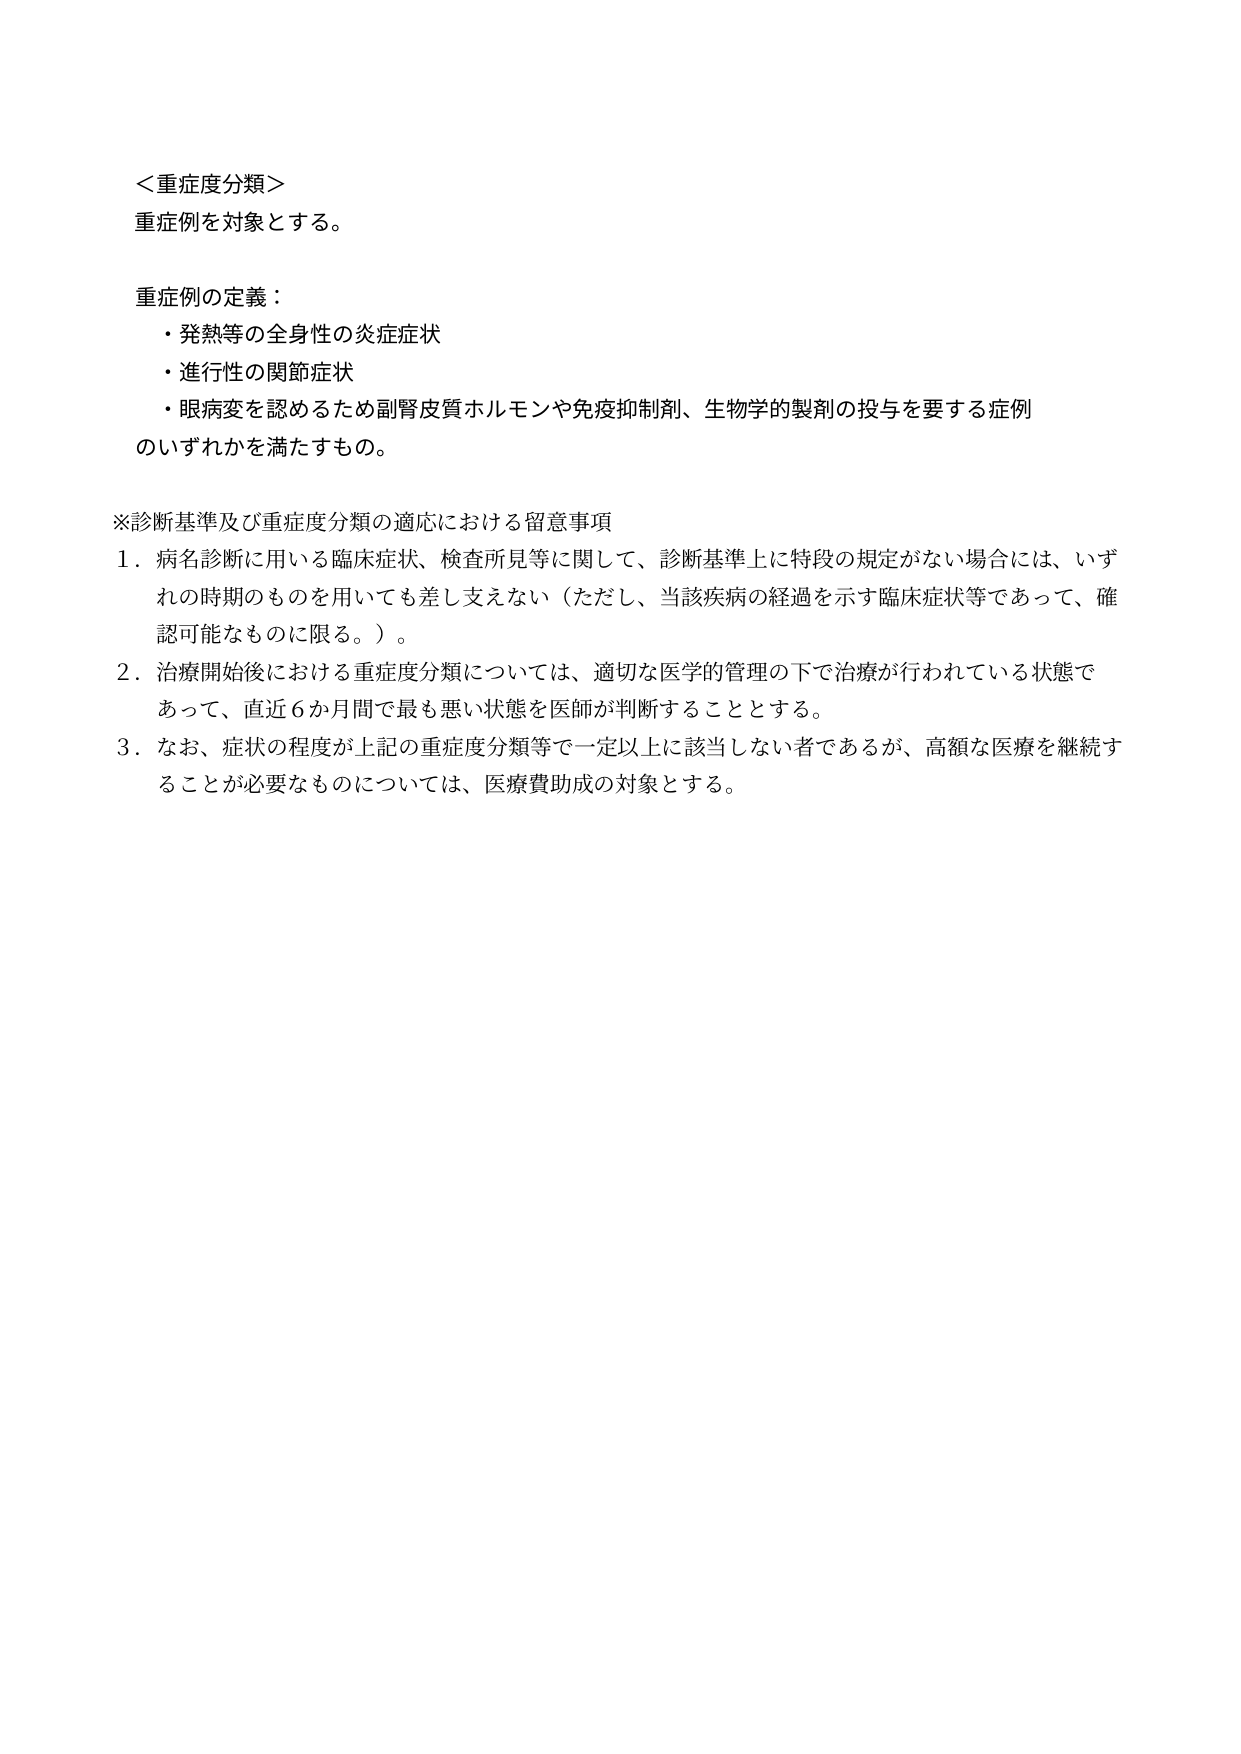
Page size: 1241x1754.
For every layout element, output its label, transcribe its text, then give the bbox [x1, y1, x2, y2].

text ※診断基準及び重症度分類の適応における留意事項 [112, 502, 1128, 539]
text ＜重症度分類＞ [134, 164, 1128, 202]
text ３．なお、症状の程度が上記の重症度分類等で一定以上に該当しない者であるが、高額な医療を継続することが必要なものについては、医療費助成の対象とする。 [112, 727, 1128, 802]
text ２．治療開始後における重症度分類については、適切な医学的管理の下で治療が行われている状態であって、直近６か月間で最も悪い状態を医師が判断することとする。 [112, 652, 1128, 727]
text 重症例の定義： [113, 277, 1133, 314]
text １．病名診断に用いる臨床症状、検査所見等に関して、診断基準上に特段の規定がない場合には、いずれの時期のものを用いても差し支えない（ただし、当該疾病の経過を示す臨床症状等であって、確認可能なものに限る。）。 [112, 539, 1128, 652]
text ・眼病変を認めるため副腎皮質ホルモンや免疫抑制剤、生物学的製剤の投与を要する症例 [135, 389, 1134, 427]
text ・発熱等の全身性の炎症症状 [135, 314, 1134, 352]
text 重症例を対象とする。 [134, 202, 1128, 239]
text のいずれかを満たすもの。 [113, 427, 1133, 464]
text ・進行性の関節症状 [135, 352, 1134, 389]
